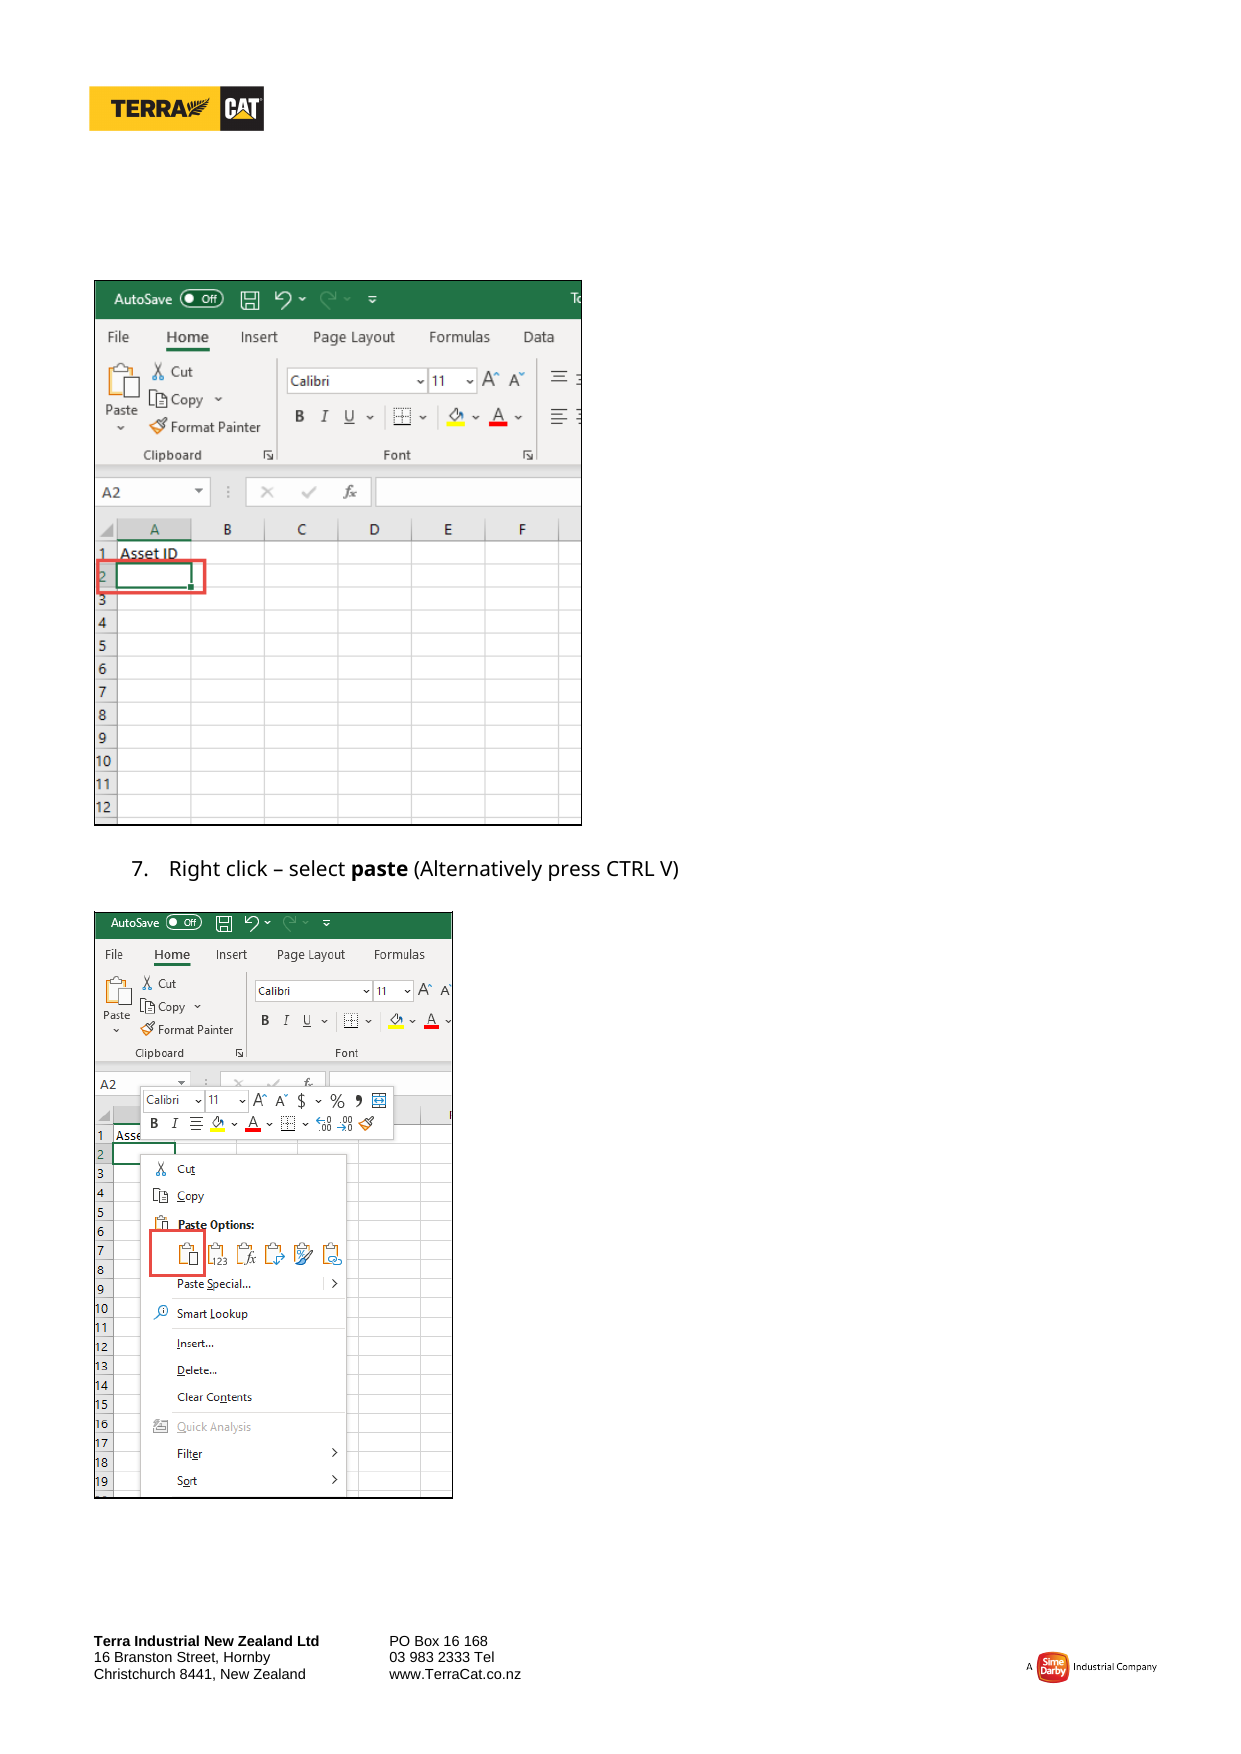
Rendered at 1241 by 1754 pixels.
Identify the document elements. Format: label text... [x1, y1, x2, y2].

picture [95, 913, 452, 1497]
picture [95, 281, 581, 824]
picture [1025, 1649, 1157, 1685]
picture [87, 84, 266, 133]
list Right click – select paste (Alternatively press CTRL V) [131, 854, 1053, 883]
